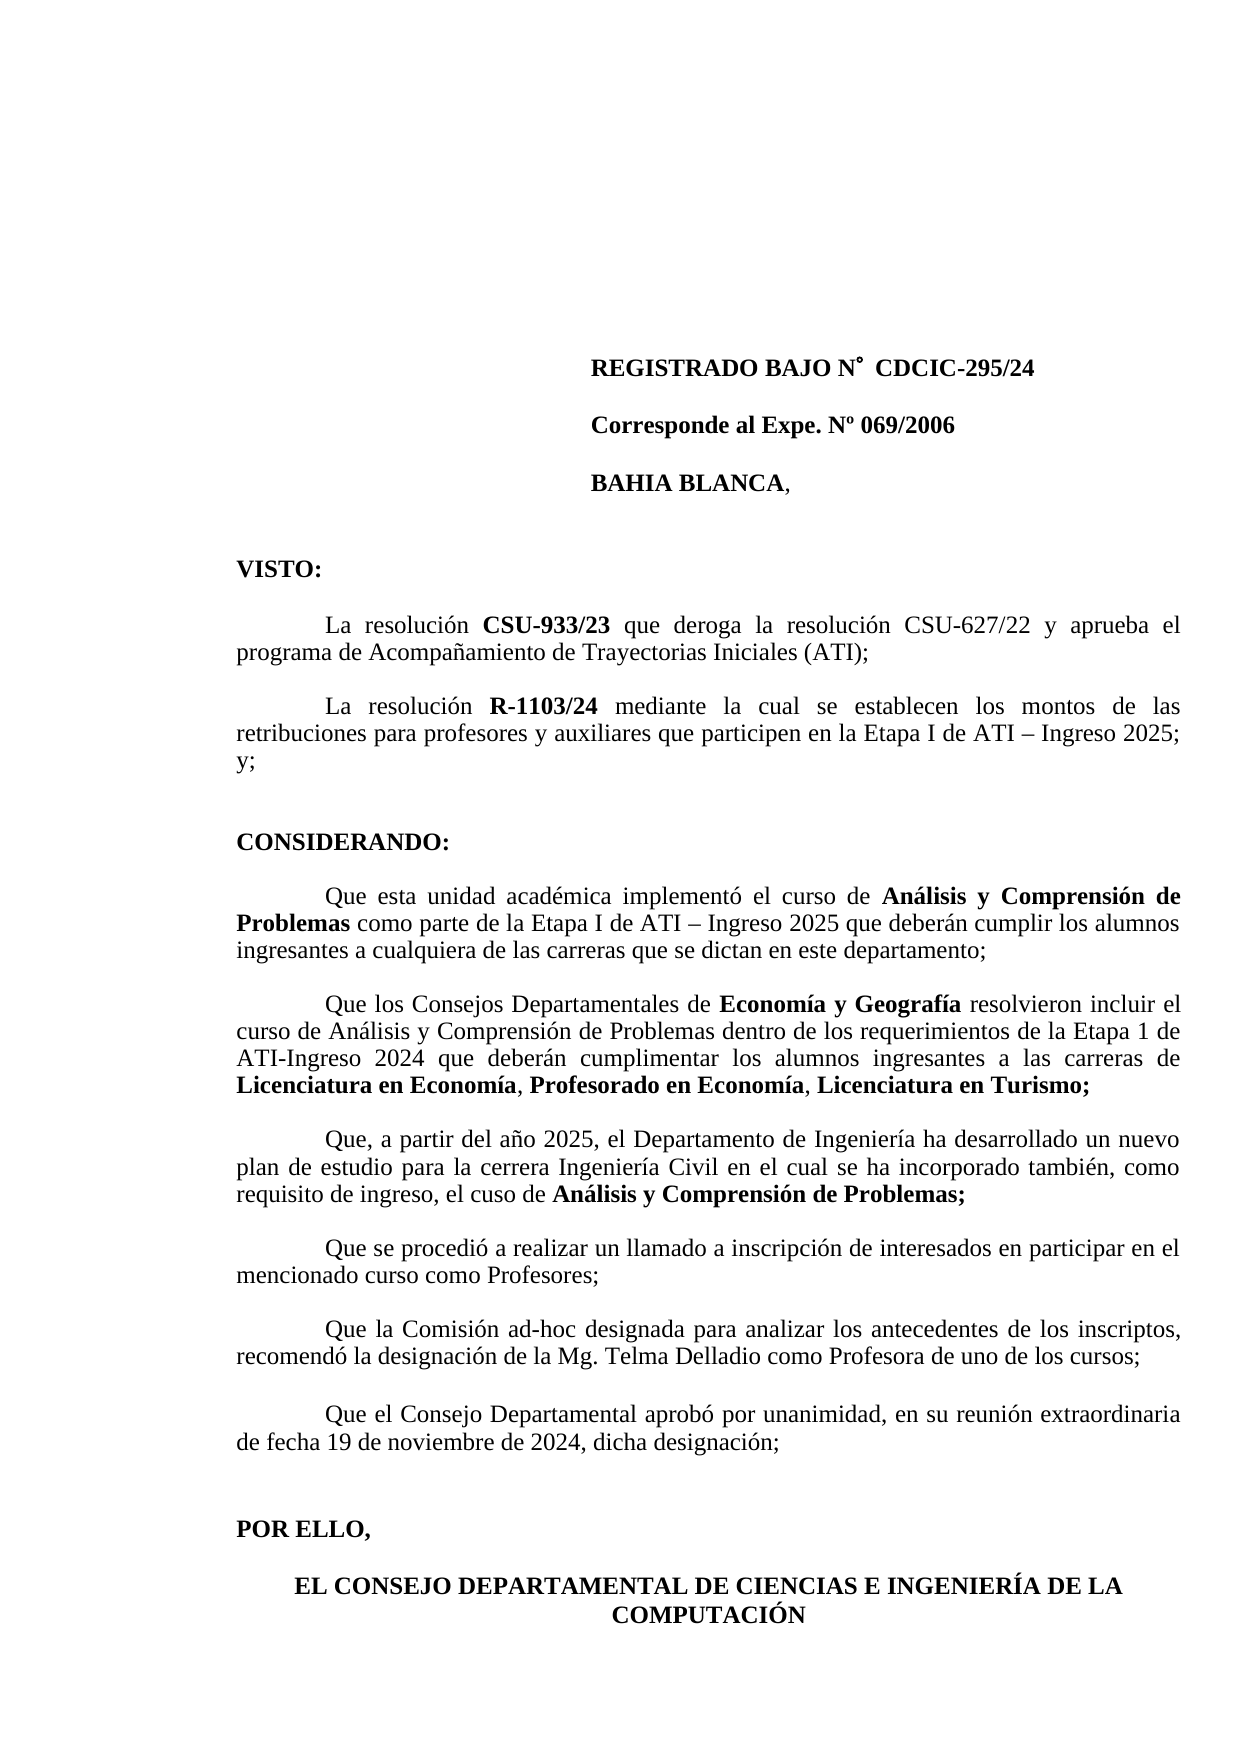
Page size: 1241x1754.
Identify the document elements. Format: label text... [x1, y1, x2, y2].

text Que esta unidad académica implementó el curso de Análisis y Comprensión de Problemas como parte de la Etapa I de ATI – Ingreso 2025 que deberán cumplir los alumnos ingresantes a cualquiera de las carreras que se dictan en este departamento; [236, 882, 1181, 964]
subtitle REGISTRADO BAJO N CDCIC-295/24 [236, 353, 1181, 382]
text La resolución CSU-933/23 que deroga la resolución CSU-627/22 y aprueba el programa de Acompañamiento de Trayectorias Iniciales (ATI); [236, 612, 1181, 666]
text Que, a partir del año 2025, el Departamento de Ingeniería ha desarrollado un nuevo plan de estudio para la cerrera Ingeniería Civil en el cual se ha incorporado también, como requisito de ingreso, el cuso de Análisis y Comprensión de Problemas; [236, 1126, 1181, 1207]
text Que se procedió a realizar un llamado a inscripción de interesados en participar en el mencionado curso como Profesores; [236, 1234, 1181, 1289]
text POR ELLO, [236, 1514, 1181, 1542]
text BAHIA BLANCA, [236, 468, 1181, 497]
text La resolución R-1103/24 mediante la cual se establecen los montos de las retribuciones para profesores y auxiliares que participen en la Etapa I de ATI – Ingreso 2025; y; [236, 693, 1181, 774]
text Que la Comisión ad-hoc designada para analizar los antecedentes de los inscriptos, recomendó la designación de la Mg. Telma Delladio como Profesora de uno de los cursos; [236, 1316, 1181, 1370]
text Que el Consejo Departamental aprobó por unanimidad, en su reunión extraordinaria de fecha 19 de noviembre de 2024, dicha designación; [236, 1399, 1181, 1456]
text Que los Consejos Departamentales de Economía y Geografía resolvieron incluir el curso de Análisis y Comprensión de Problemas dentro de los requerimientos de la Etapa 1 de ATI-Ingreso 2024 que deberán cumplimentar los alumnos ingresantes a las carreras de Licenciatura en Economía, Profesorado en Economía, Licenciatura en Turismo; [236, 991, 1181, 1099]
text Corresponde al Expe. Nº 069/2006 [236, 410, 1181, 439]
text VISTO: [236, 554, 1181, 583]
text EL CONSEJO DEPARTAMENTAL DE CIENCIAS E INGENIERÍA DE LA COMPUTACIÓN [236, 1571, 1181, 1629]
text CONSIDERANDO: [236, 828, 1181, 855]
